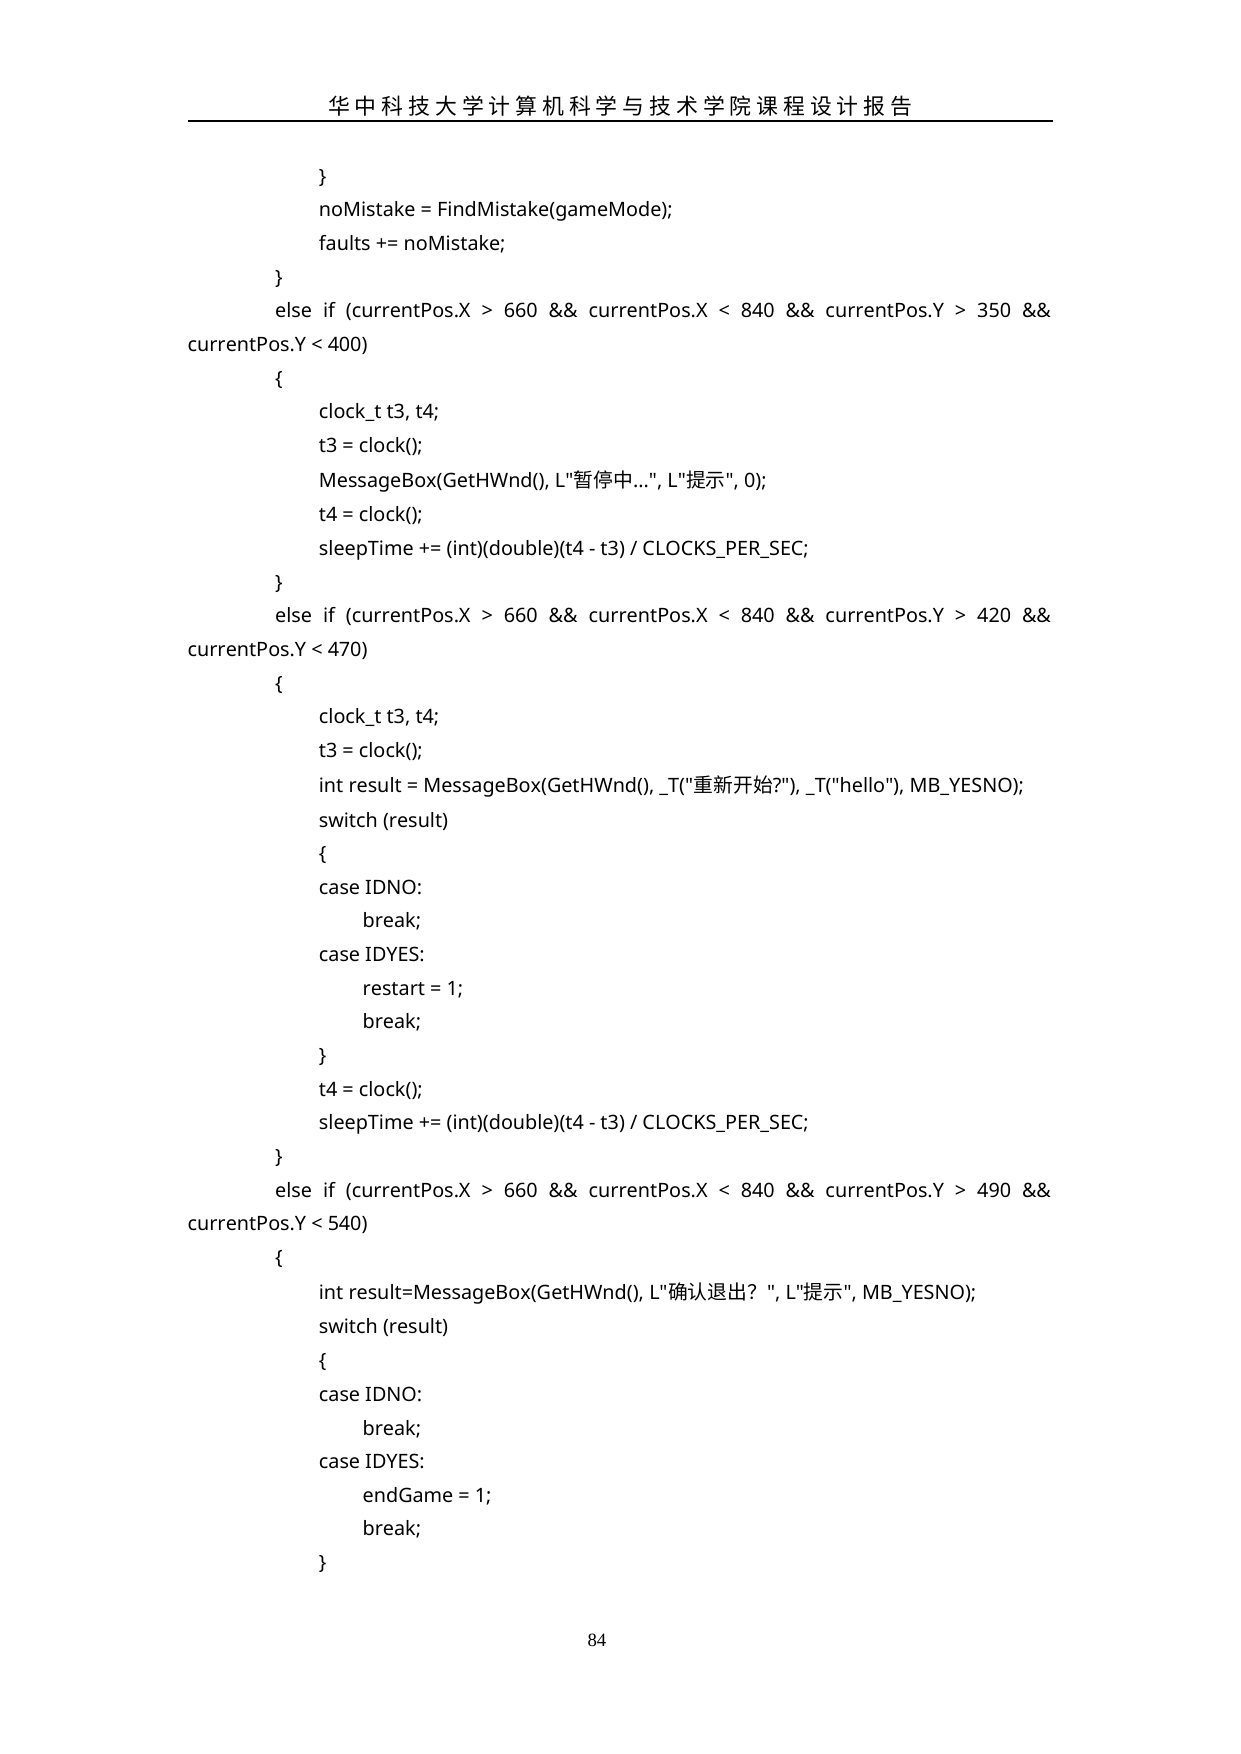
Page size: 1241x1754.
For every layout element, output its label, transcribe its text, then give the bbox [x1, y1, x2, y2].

text sleepTime += (int)(double)(t4 - t3) / CLOCKS_PER_SEC; [187, 1109, 1053, 1136]
text restart = 1; [187, 974, 1053, 1001]
text int result = MessageBox(GetHWnd(), _T("重新开始?"), _T("hello"), MB_YESNO); [187, 770, 1053, 799]
text t3 = clock(); [187, 431, 1053, 458]
text int result=MessageBox(GetHWnd(), L"确认退出？", L"提示", MB_YESNO); [187, 1277, 1053, 1306]
text { [187, 1346, 1053, 1373]
text } [187, 568, 1053, 595]
text case IDYES: [187, 1447, 1053, 1474]
text sleepTime += (int)(double)(t4 - t3) / CLOCKS_PER_SEC; [187, 534, 1053, 561]
text t3 = clock(); [187, 736, 1053, 763]
text t4 = clock(); [187, 1075, 1053, 1102]
text clock_t t3, t4; [187, 703, 1053, 729]
text } [187, 1142, 1053, 1169]
text { [187, 364, 1053, 391]
text case IDNO: [187, 1380, 1053, 1407]
text else if (currentPos.X > 660 && currentPos.X < 840 && currentPos.Y > 490 && currentPos.Y < 540) [187, 1176, 1053, 1237]
text case IDYES: [187, 940, 1053, 967]
text else if (currentPos.X > 660 && currentPos.X < 840 && currentPos.Y > 350 && currentPos.Y < 400) [187, 297, 1053, 357]
text t4 = clock(); [187, 501, 1053, 528]
text break; [187, 1008, 1053, 1035]
text { [187, 1243, 1053, 1270]
text MessageBox(GetHWnd(), L"暂停中...", L"提示", 0); [187, 465, 1053, 493]
text break; [187, 907, 1053, 934]
text break; [187, 1515, 1053, 1542]
text faults += noMistake; [187, 229, 1053, 256]
text noMistake = FindMistake(gameMode); [187, 196, 1053, 223]
text } [187, 263, 1053, 290]
text { [187, 669, 1053, 696]
text } [187, 1548, 1053, 1575]
text clock_t t3, t4; [187, 397, 1053, 424]
text } [187, 162, 1053, 189]
text switch (result) [187, 1313, 1053, 1340]
text } [187, 1041, 1053, 1068]
text endGame = 1; [187, 1481, 1053, 1508]
text else if (currentPos.X > 660 && currentPos.X < 840 && currentPos.Y > 420 && currentPos.Y < 470) [187, 602, 1053, 662]
text case IDNO: [187, 873, 1053, 900]
text { [187, 839, 1053, 866]
text break; [187, 1414, 1053, 1441]
text switch (result) [187, 806, 1053, 833]
